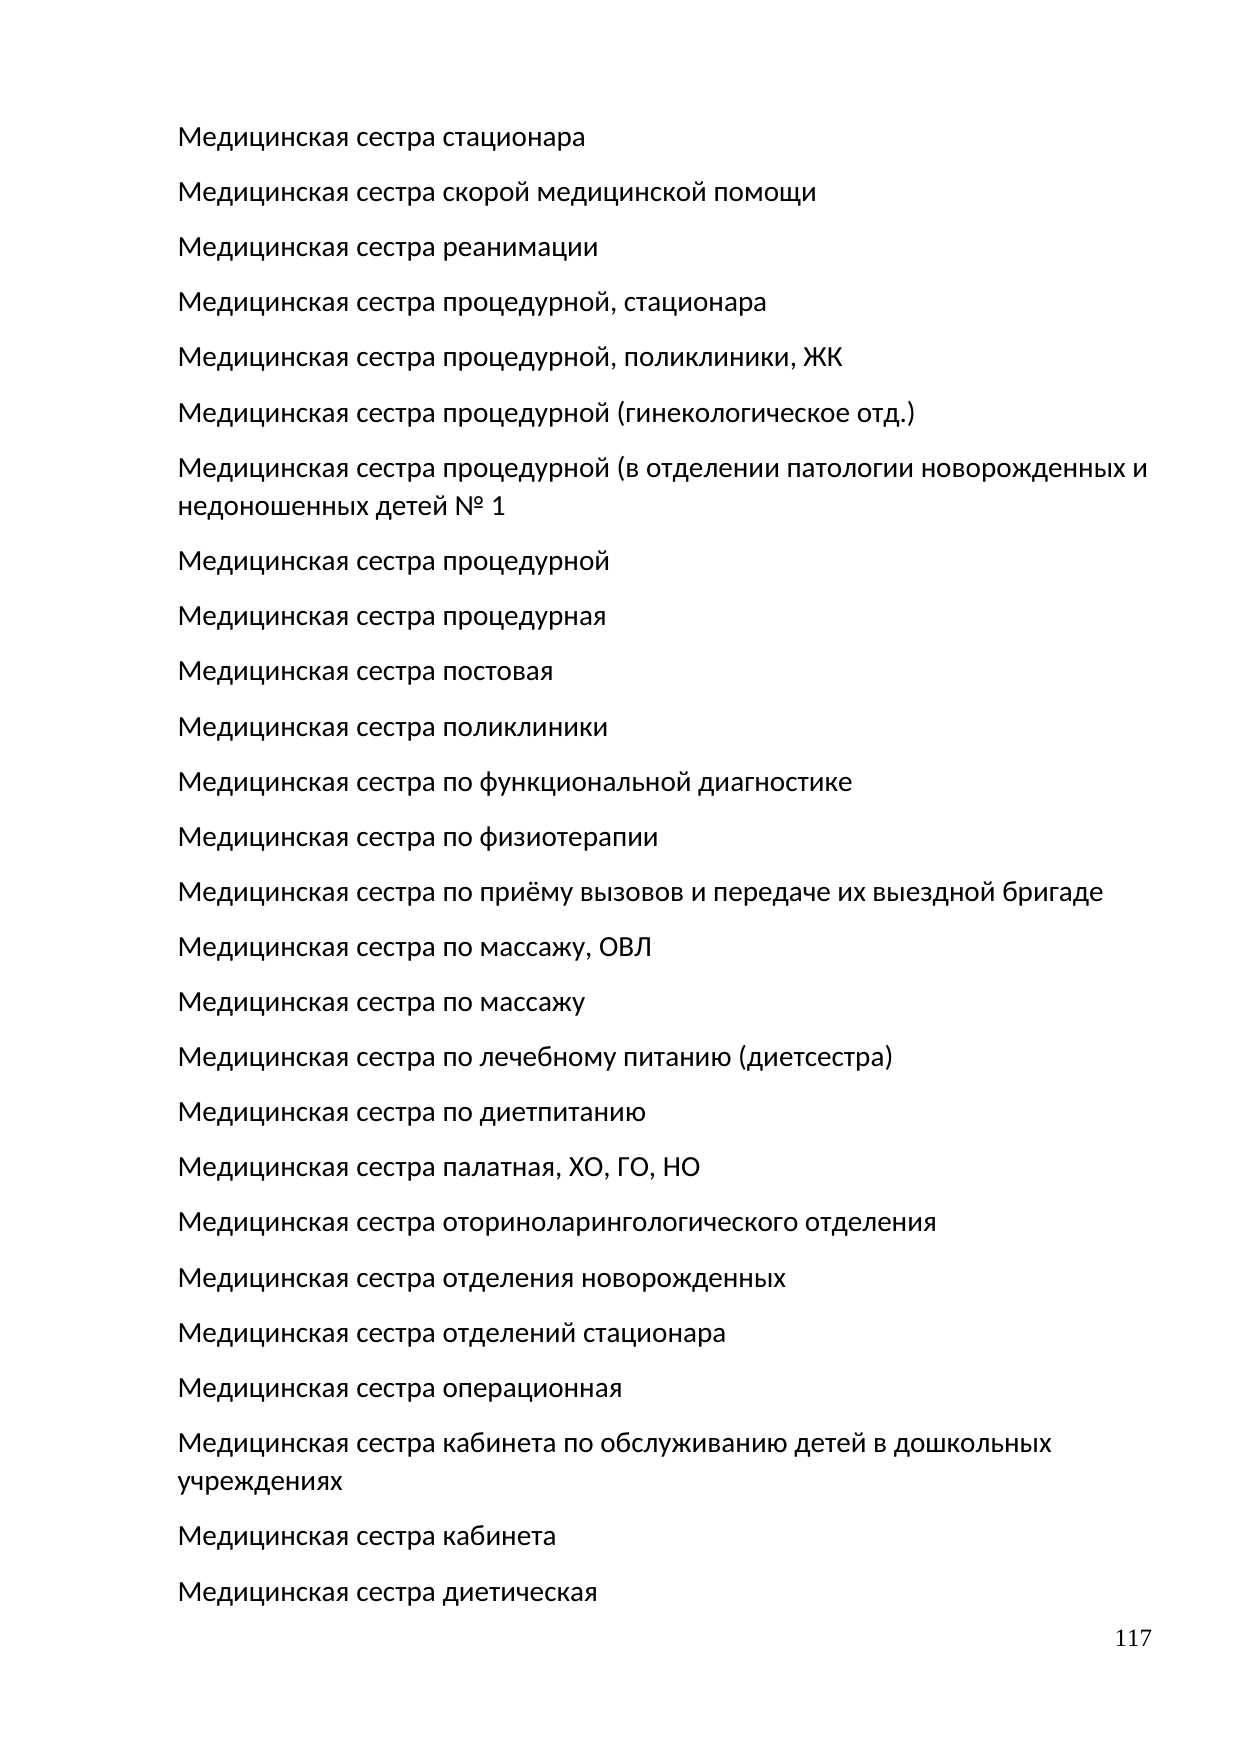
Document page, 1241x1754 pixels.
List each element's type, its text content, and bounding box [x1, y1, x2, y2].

text Медицинская сестра процедурной, стационара [177, 283, 1152, 319]
text Медицинская сестра по функциональной диагностике [177, 763, 1152, 798]
text Медицинская сестра оториноларингологического отделения [177, 1203, 1152, 1239]
text Медицинская сестра палатная, ХО, ГО, НО [177, 1148, 1152, 1184]
text Медицинская сестра процедурной [177, 542, 1152, 578]
text Медицинская сестра процедурной (в отделении патологии новорожденных и недоношенных детей № 1 [177, 449, 1152, 523]
text Медицинская сестра операционная [177, 1369, 1152, 1404]
text Медицинская сестра по диетпитанию [177, 1093, 1152, 1129]
text Медицинская сестра процедурная [177, 597, 1152, 633]
text Медицинская сестра диетическая [177, 1573, 1152, 1608]
text Медицинская сестра кабинета [177, 1517, 1152, 1553]
text Медицинская сестра процедурной (гинекологическое отд.) [177, 394, 1152, 429]
text Медицинская сестра реанимации [177, 228, 1152, 264]
text Медицинская сестра постовая [177, 652, 1152, 688]
text Медицинская сестра отделений стационара [177, 1314, 1152, 1349]
text Медицинская сестра поликлиники [177, 708, 1152, 743]
text Медицинская сестра стационара [177, 118, 1152, 154]
text Медицинская сестра по физиотерапии [177, 818, 1152, 853]
text Медицинская сестра по массажу, ОВЛ [177, 928, 1152, 964]
text Медицинская сестра скорой медицинской помощи [177, 173, 1152, 209]
text Медицинская сестра процедурной, поликлиники, ЖК [177, 338, 1152, 374]
text Медицинская сестра отделения новорожденных [177, 1259, 1152, 1294]
text Медицинская сестра по массажу [177, 983, 1152, 1019]
text Медицинская сестра по приёму вызовов и передаче их выездной бригаде [177, 873, 1152, 908]
text Медицинская сестра по лечебному питанию (диетсестра) [177, 1038, 1152, 1074]
text Медицинская сестра кабинета по обслуживанию детей в дошкольных учреждениях [177, 1424, 1152, 1498]
